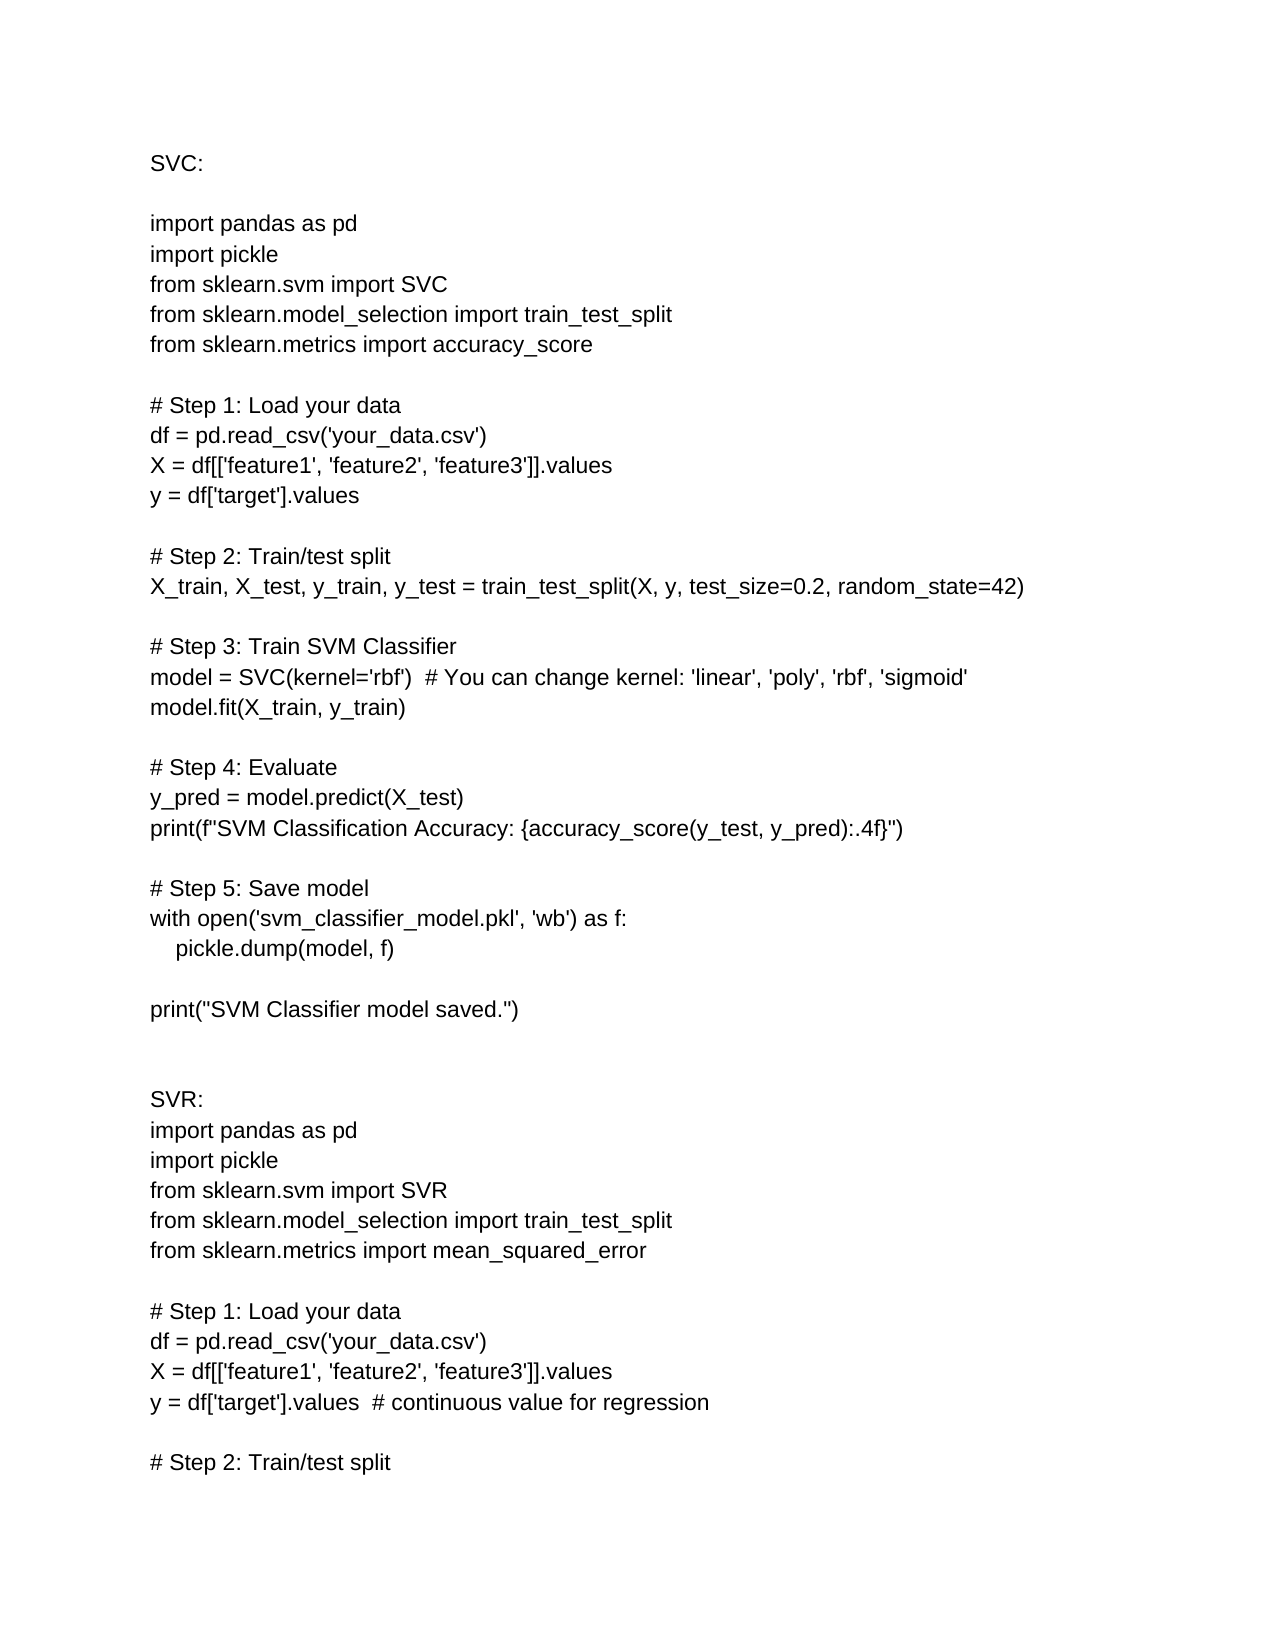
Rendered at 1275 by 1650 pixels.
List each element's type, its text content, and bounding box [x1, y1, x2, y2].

text # Step 5: Save model [150, 875, 1125, 901]
text model.fit(X_train, y_train) [150, 694, 1125, 720]
text # Step 1: Load your data [150, 1298, 1125, 1324]
text df = pd.read_csv('your_data.csv') [150, 1328, 1125, 1354]
text with open('svm_classifier_model.pkl', 'wb') as f: [150, 905, 1125, 932]
text print(f"SVM Classification Accuracy: {accuracy_score(y_test, y_pred):.4f}") [150, 814, 1125, 841]
text # Step 1: Load your data [150, 392, 1125, 418]
text # Step 3: Train SVM Classifier [150, 633, 1125, 660]
text X = df[['feature1', 'feature2', 'feature3']].values [150, 452, 1125, 478]
text y = df['target'].values # continuous value for regression [150, 1388, 1125, 1415]
text import pandas as pd [150, 210, 1125, 237]
text from sklearn.model_selection import train_test_split [150, 1207, 1125, 1234]
text SVR: [150, 1086, 1125, 1113]
text # Step 2: Train/test split [150, 1449, 1125, 1475]
text import pickle [150, 241, 1125, 267]
text y = df['target'].values [150, 482, 1125, 509]
text import pickle [150, 1147, 1125, 1173]
text print("SVM Classifier model saved.") [150, 996, 1125, 1022]
text # Step 4: Evaluate [150, 754, 1125, 781]
text from sklearn.metrics import accuracy_score [150, 331, 1125, 358]
text from sklearn.model_selection import train_test_split [150, 301, 1125, 327]
text # Step 2: Train/test split [150, 543, 1125, 569]
text from sklearn.svm import SVR [150, 1177, 1125, 1203]
text y_pred = model.predict(X_test) [150, 784, 1125, 811]
text model = SVC(kernel='rbf') # You can change kernel: 'linear', 'poly', 'rbf', 'sigmoid' [150, 663, 1125, 690]
text import pandas as pd [150, 1117, 1125, 1143]
text pickle.dump(model, f) [150, 935, 1125, 962]
text X = df[['feature1', 'feature2', 'feature3']].values [150, 1358, 1125, 1385]
text SVC: [150, 150, 1125, 176]
text from sklearn.svm import SVC [150, 271, 1125, 297]
text X_train, X_test, y_train, y_test = train_test_split(X, y, test_size=0.2, random_state=42) [150, 573, 1125, 599]
text from sklearn.metrics import mean_squared_error [150, 1237, 1125, 1264]
text df = pd.read_csv('your_data.csv') [150, 422, 1125, 448]
